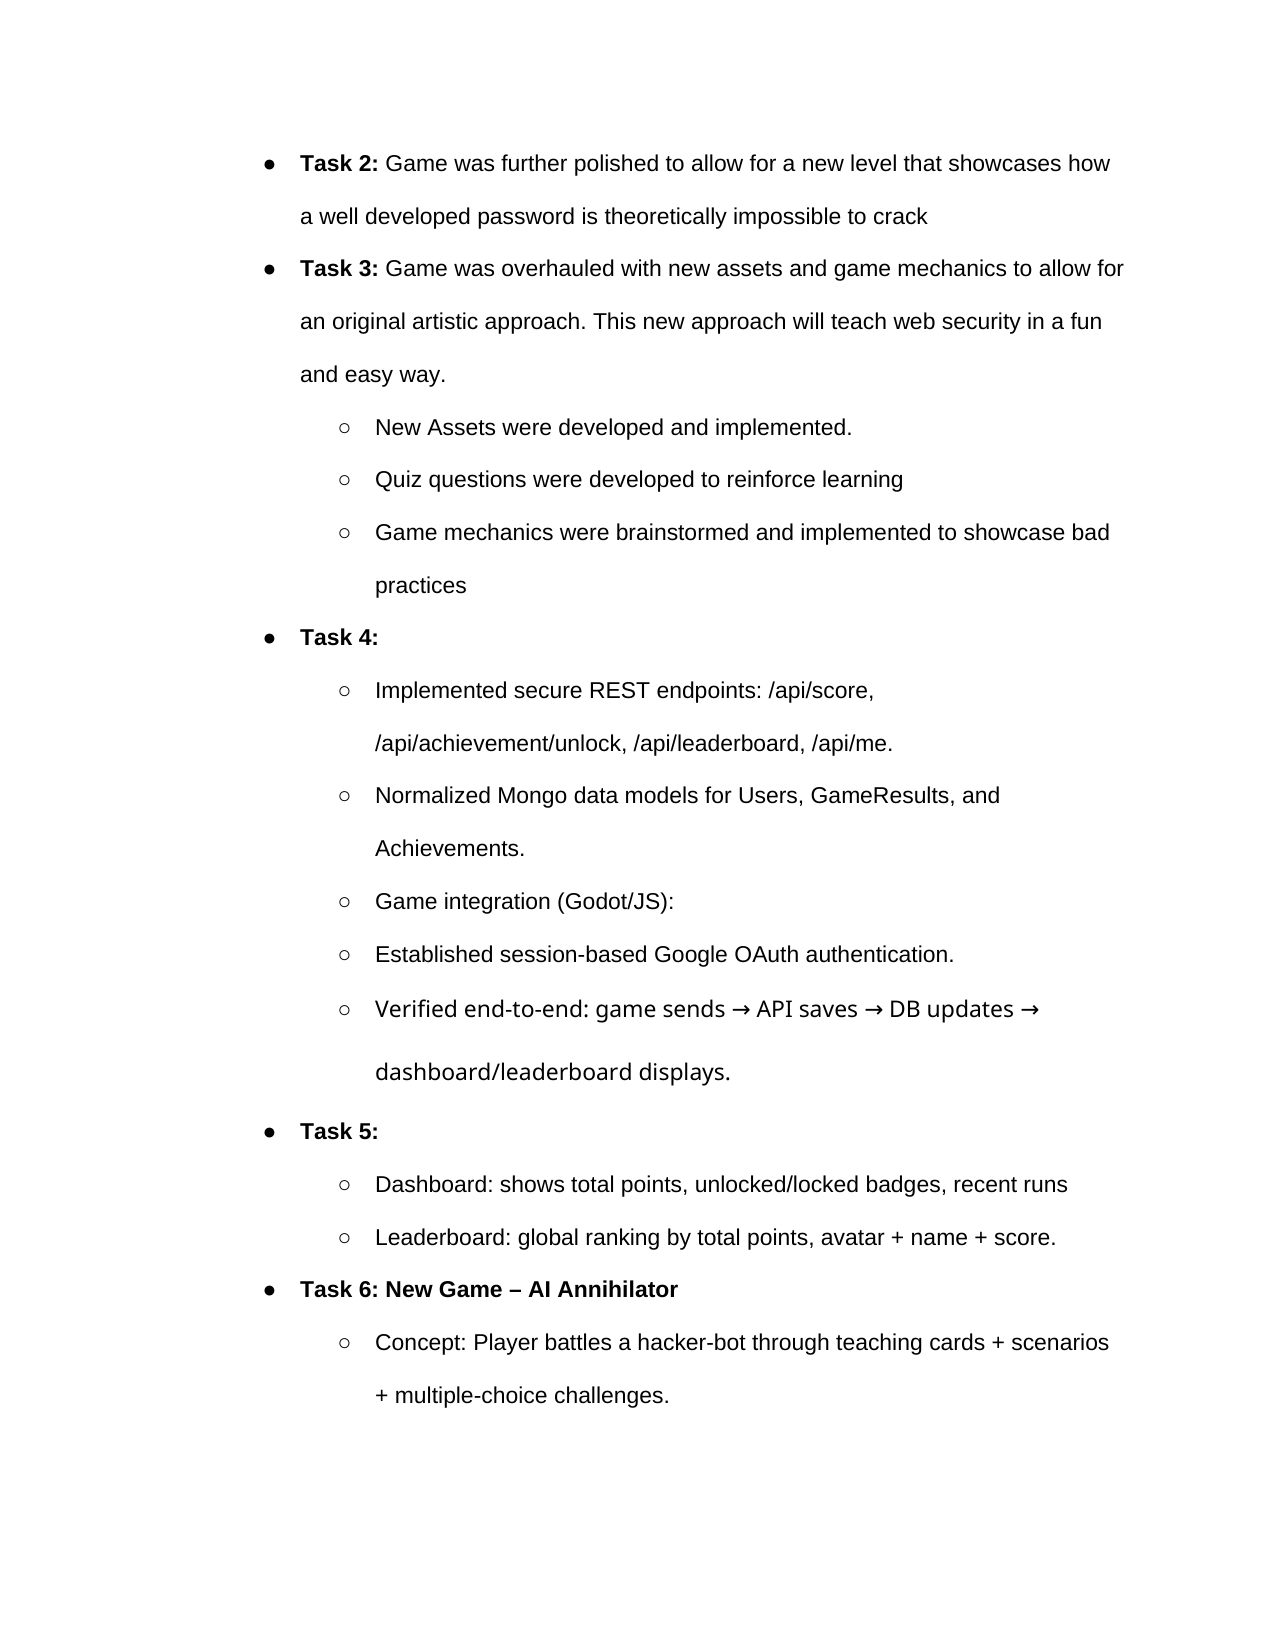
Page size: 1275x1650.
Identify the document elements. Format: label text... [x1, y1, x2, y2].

list Task 5: [262, 1118, 1125, 1145]
list Quiz questions were developed to reinforce learning [337, 466, 1125, 493]
list Concept: Player battles a hacker-bot through teaching cards + scenarios + multiple-choice challenges. [337, 1329, 1125, 1408]
list Dashboard: shows total points, unlocked/locked badges, recent runs [337, 1171, 1125, 1197]
list New Assets were developed and implemented. [337, 413, 1125, 440]
list Task 3: Game was overhauled with new assets and game mechanics to allow for an original artistic approach. This new approach will teach web security in a fun and easy way. [262, 255, 1125, 387]
list Implemented secure REST endpoints: /api/score, /api/achievement/unlock, /api/leaderboard, /api/me. [337, 677, 1125, 756]
list Task 6: New Game – AI Annihilator [262, 1276, 1125, 1303]
list Established session-based Google OAuth authentication. [337, 941, 1125, 967]
list Task 4: [262, 624, 1125, 651]
list Verified end-to-end: game sends → API saves → DB updates → dashboard/leaderboard displays. [337, 993, 1125, 1087]
list Leaderboard: global ranking by total points, avatar + name + score. [337, 1224, 1125, 1250]
list Task 2: Game was further polished to allow for a new level that showcases how a well developed password is theoretically impossible to crack [262, 150, 1125, 229]
list Game mechanics were brainstormed and implemented to showcase bad practices [337, 519, 1125, 598]
list Game integration (Godot/JS): [337, 888, 1125, 914]
list Normalized Mongo data models for Users, GameResults, and Achievements. [337, 782, 1125, 862]
